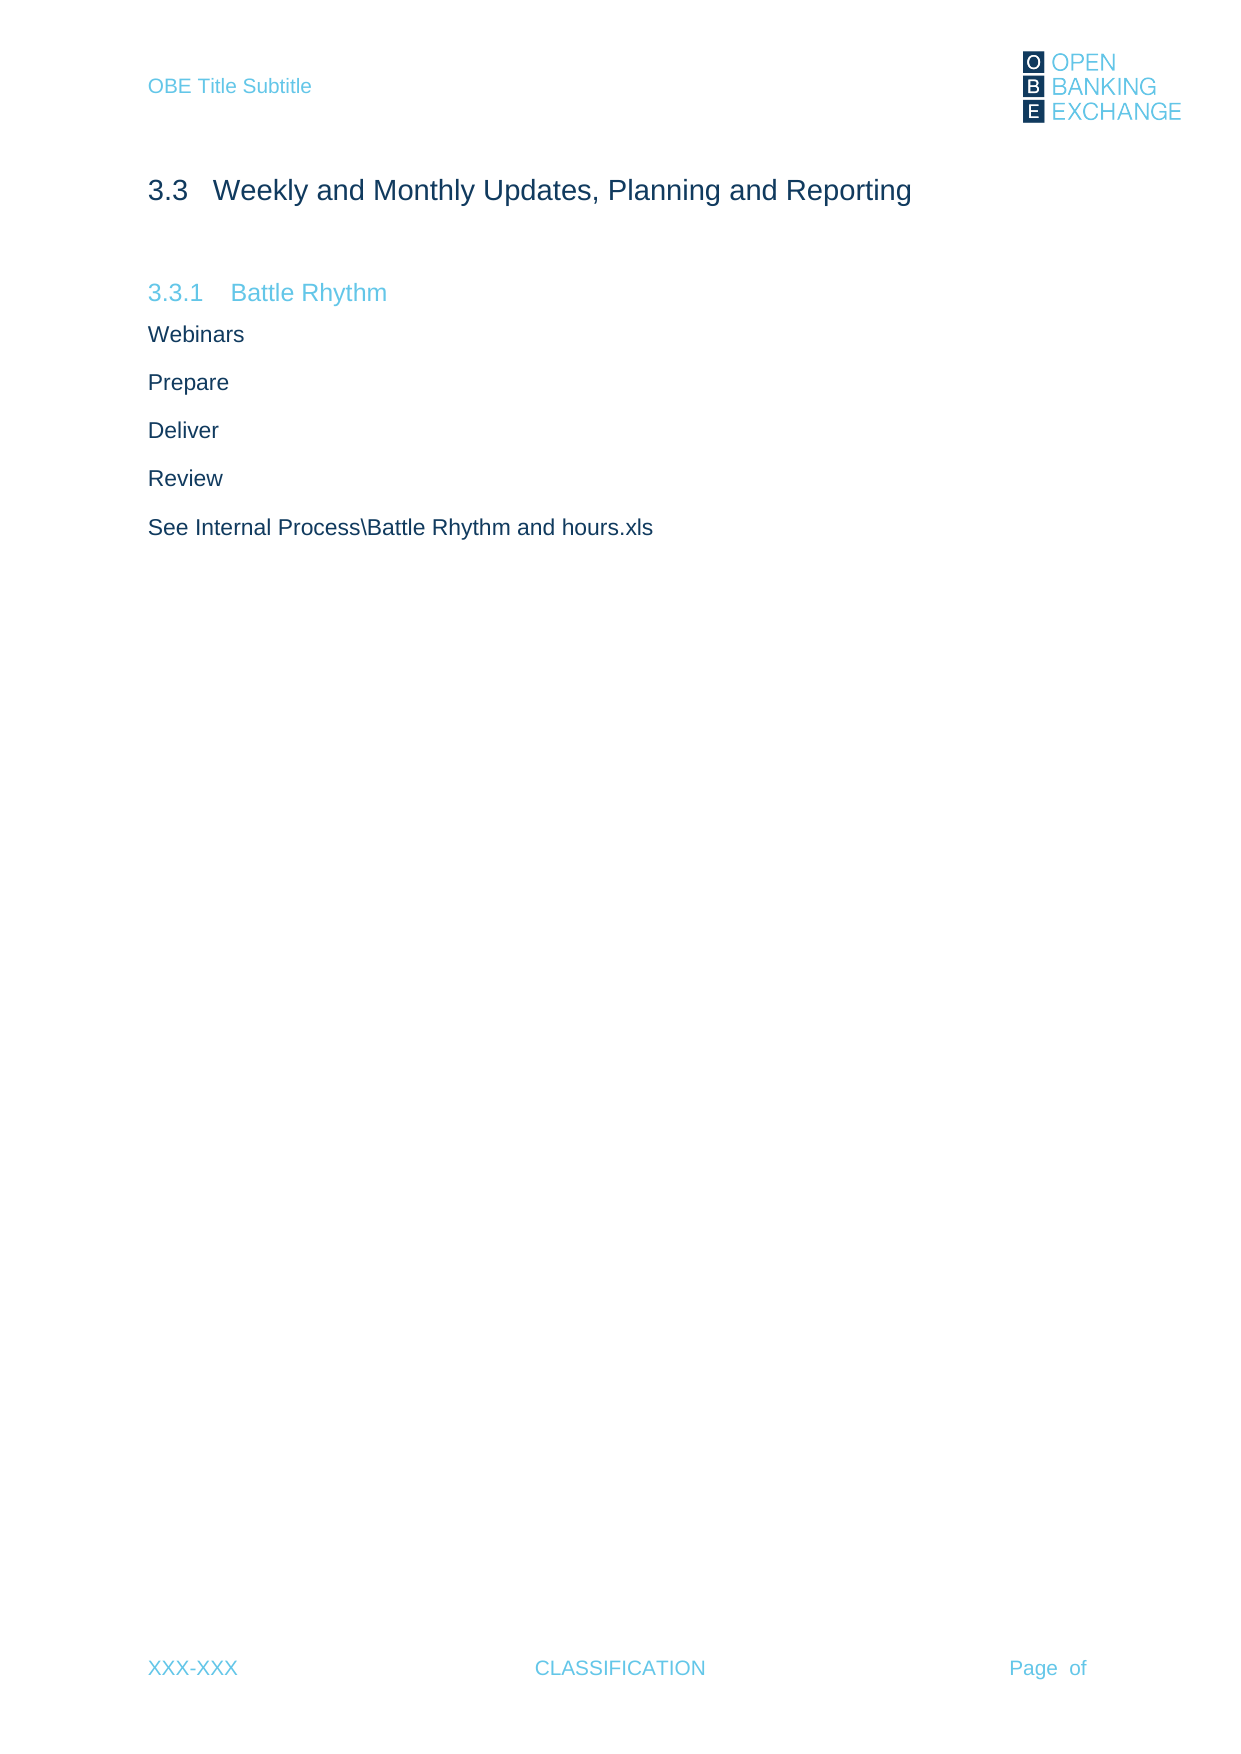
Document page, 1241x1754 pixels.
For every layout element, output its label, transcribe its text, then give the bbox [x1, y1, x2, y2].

text Deliver [148, 417, 1092, 443]
text Review [148, 465, 1092, 492]
text Prepare [148, 369, 1092, 395]
text See Internal Process\Battle Rhythm and hours.xls [148, 513, 1092, 540]
subtitle Weekly and Monthly Updates, Planning and Reporting [148, 173, 1092, 206]
picture [1023, 51, 1181, 123]
subtitle Battle Rhythm [148, 278, 1092, 307]
text Webinars [148, 321, 1092, 347]
